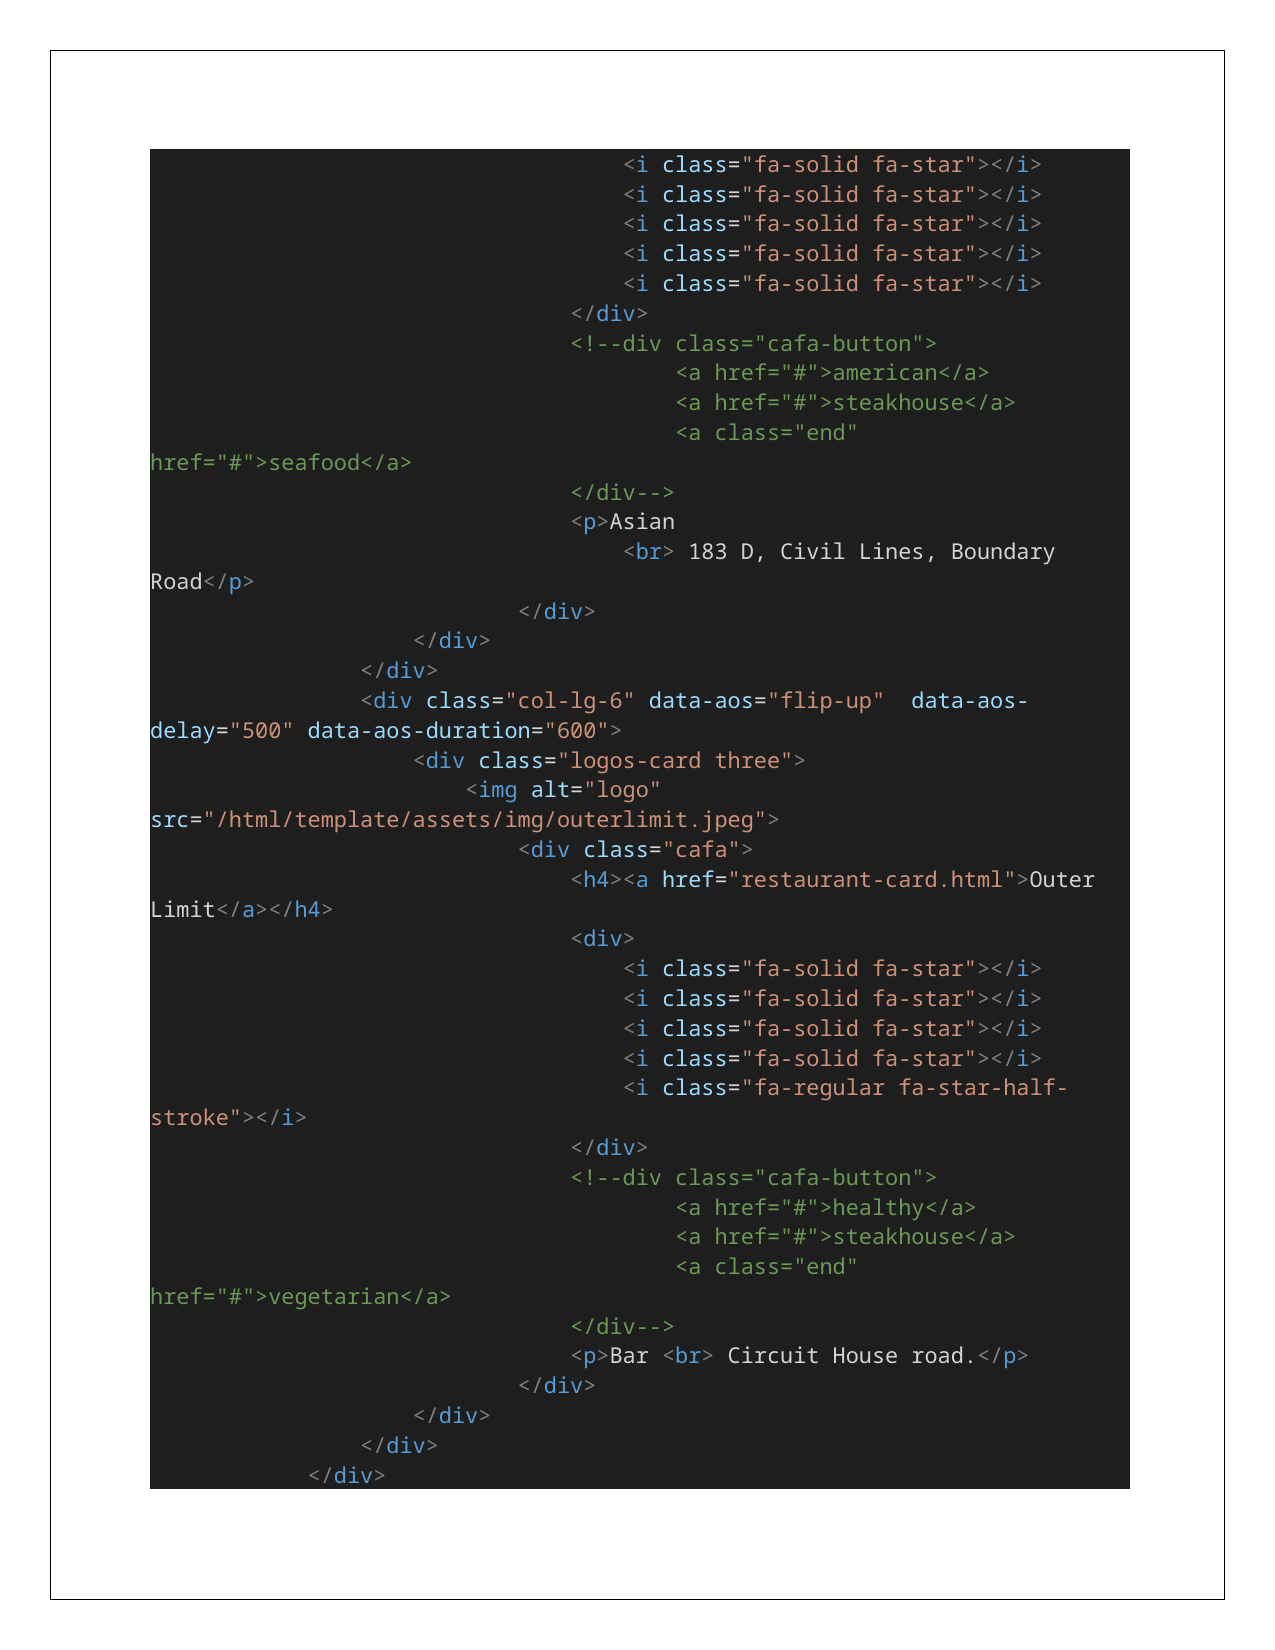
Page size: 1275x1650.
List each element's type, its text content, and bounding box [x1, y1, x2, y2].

text <i class="fa-regular fa-star-half-stroke"></i> [150, 1072, 1130, 1132]
text </div> [150, 1430, 1130, 1459]
text </div> [150, 1370, 1130, 1400]
text <!--div class="cafa-button"> [150, 327, 1130, 357]
text <a href="#">healthy</a> [150, 1191, 1130, 1221]
text <i class="fa-solid fa-star"></i> [150, 208, 1130, 238]
text <br> 183 D, Civil Lines, Boundary Road</p> [150, 536, 1130, 596]
text </div> [150, 655, 1130, 685]
text <i class="fa-solid fa-star"></i> [150, 983, 1130, 1013]
text </div> [150, 1132, 1130, 1162]
text <a href="#">american</a> [150, 357, 1130, 387]
text <i class="fa-solid fa-star"></i> [150, 238, 1130, 268]
text </div--> [150, 1311, 1130, 1340]
text <i class="fa-solid fa-star"></i> [150, 953, 1130, 983]
text </div> [150, 1459, 1130, 1489]
text </div> [150, 298, 1130, 327]
text <p>Asian [150, 506, 1130, 536]
text <i class="fa-solid fa-star"></i> [150, 1042, 1130, 1072]
text <a href="#">steakhouse</a> [150, 387, 1130, 417]
text </div> [150, 625, 1130, 655]
text <a href="#">steakhouse</a> [150, 1221, 1130, 1251]
text <i class="fa-solid fa-star"></i> [150, 1013, 1130, 1042]
text </div> [150, 596, 1130, 625]
text </div> [150, 1400, 1130, 1430]
text <img alt="logo" src="/html/template/assets/img/outerlimit.jpeg"> [150, 774, 1130, 834]
text <a class="end" href="#">vegetarian</a> [150, 1251, 1130, 1311]
text <div> [150, 923, 1130, 953]
text <div class="col-lg-6" data-aos="flip-up" data-aos-delay="500" data-aos-duration="600"> [150, 685, 1130, 744]
text <i class="fa-solid fa-star"></i> [150, 149, 1130, 178]
text <a class="end" href="#">seafood</a> [150, 417, 1130, 476]
text </div--> [150, 476, 1130, 506]
text <div class="cafa"> [150, 834, 1130, 864]
text <p>Bar <br> Circuit House road.</p> [150, 1340, 1130, 1370]
text <h4><a href="restaurant-card.html">Outer Limit</a></h4> [150, 864, 1130, 923]
text <i class="fa-solid fa-star"></i> [150, 178, 1130, 208]
text <div class="logos-card three"> [150, 744, 1130, 774]
text <!--div class="cafa-button"> [150, 1162, 1130, 1191]
text <i class="fa-solid fa-star"></i> [150, 268, 1130, 298]
